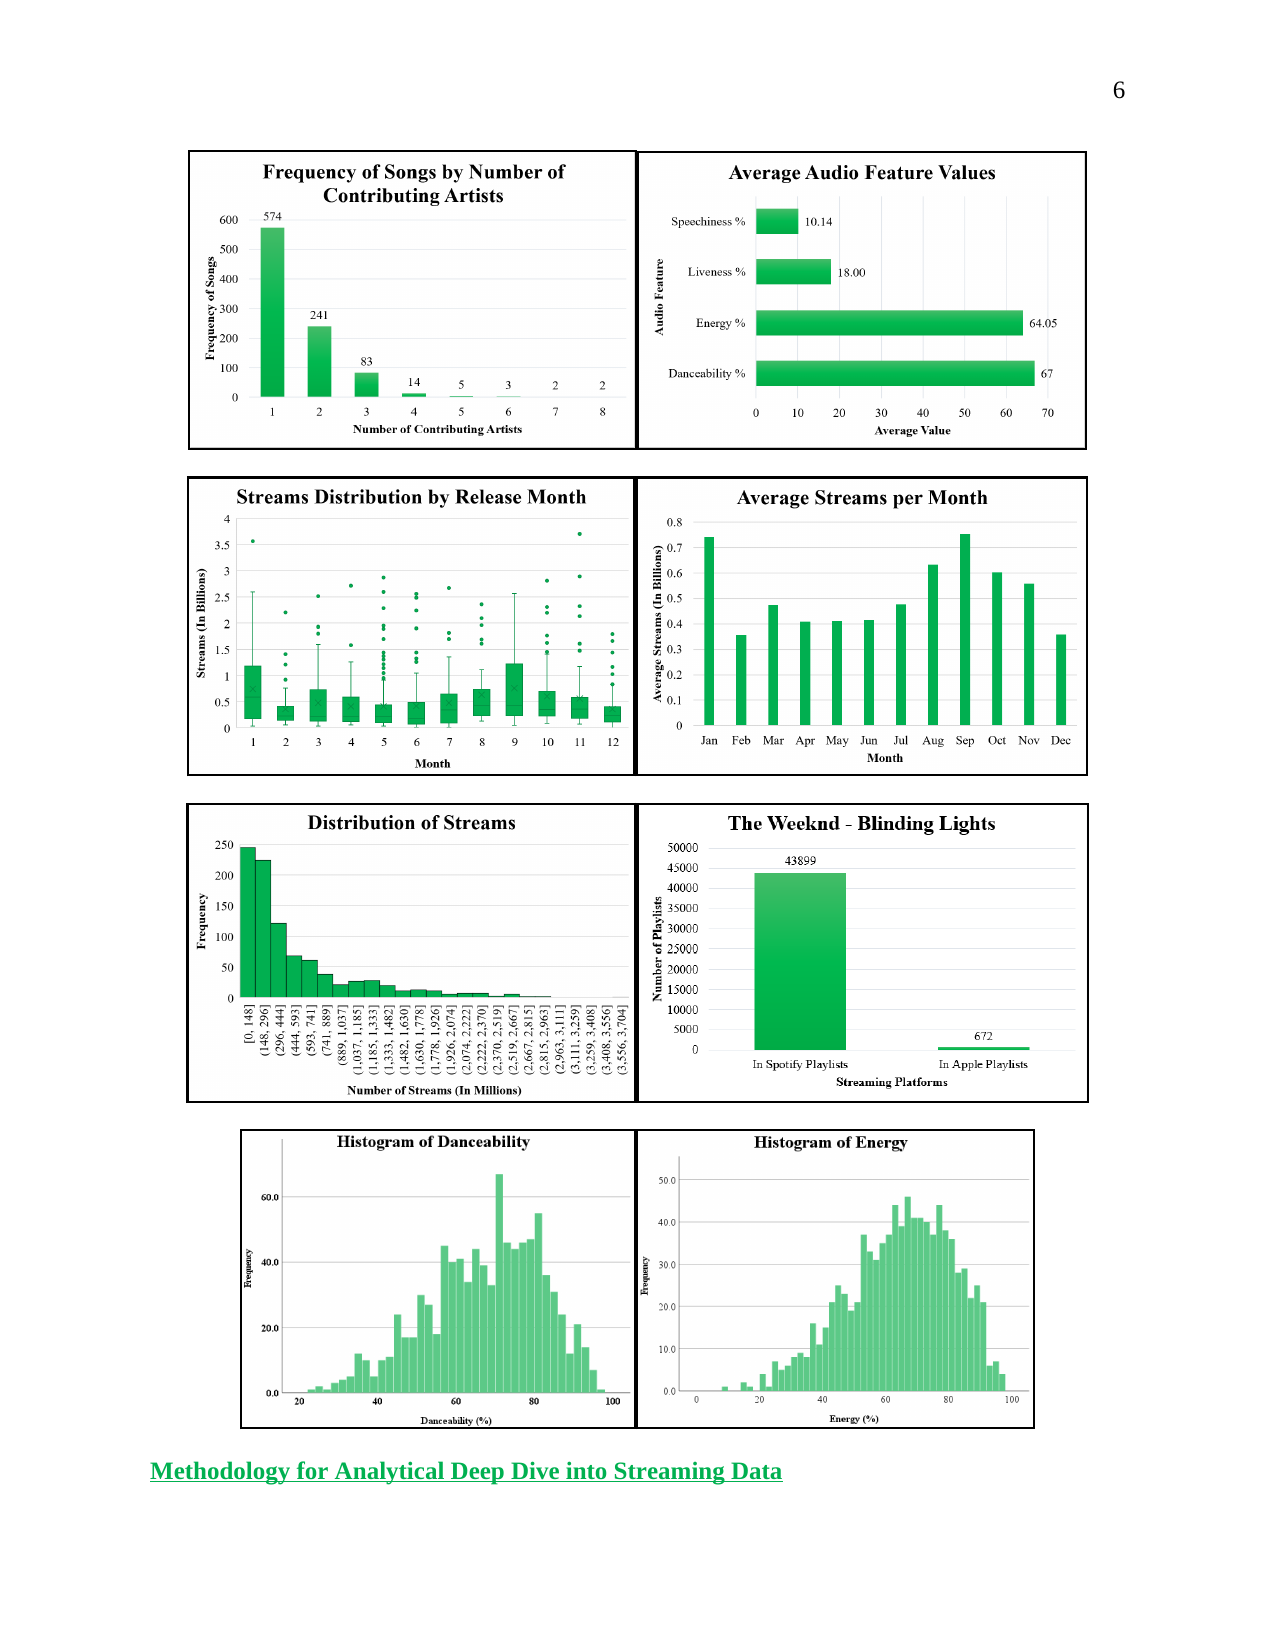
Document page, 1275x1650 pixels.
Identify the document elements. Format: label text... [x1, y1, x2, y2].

picture [190, 152, 635, 448]
picture [189, 479, 633, 774]
text Methodology for Analytical Deep Dive into Streaming Data [150, 1456, 1125, 1484]
picture [638, 479, 1086, 774]
picture [639, 805, 1087, 1101]
picture [189, 805, 634, 1101]
picture [638, 1131, 1033, 1427]
picture [242, 1131, 634, 1427]
picture [639, 153, 1085, 448]
